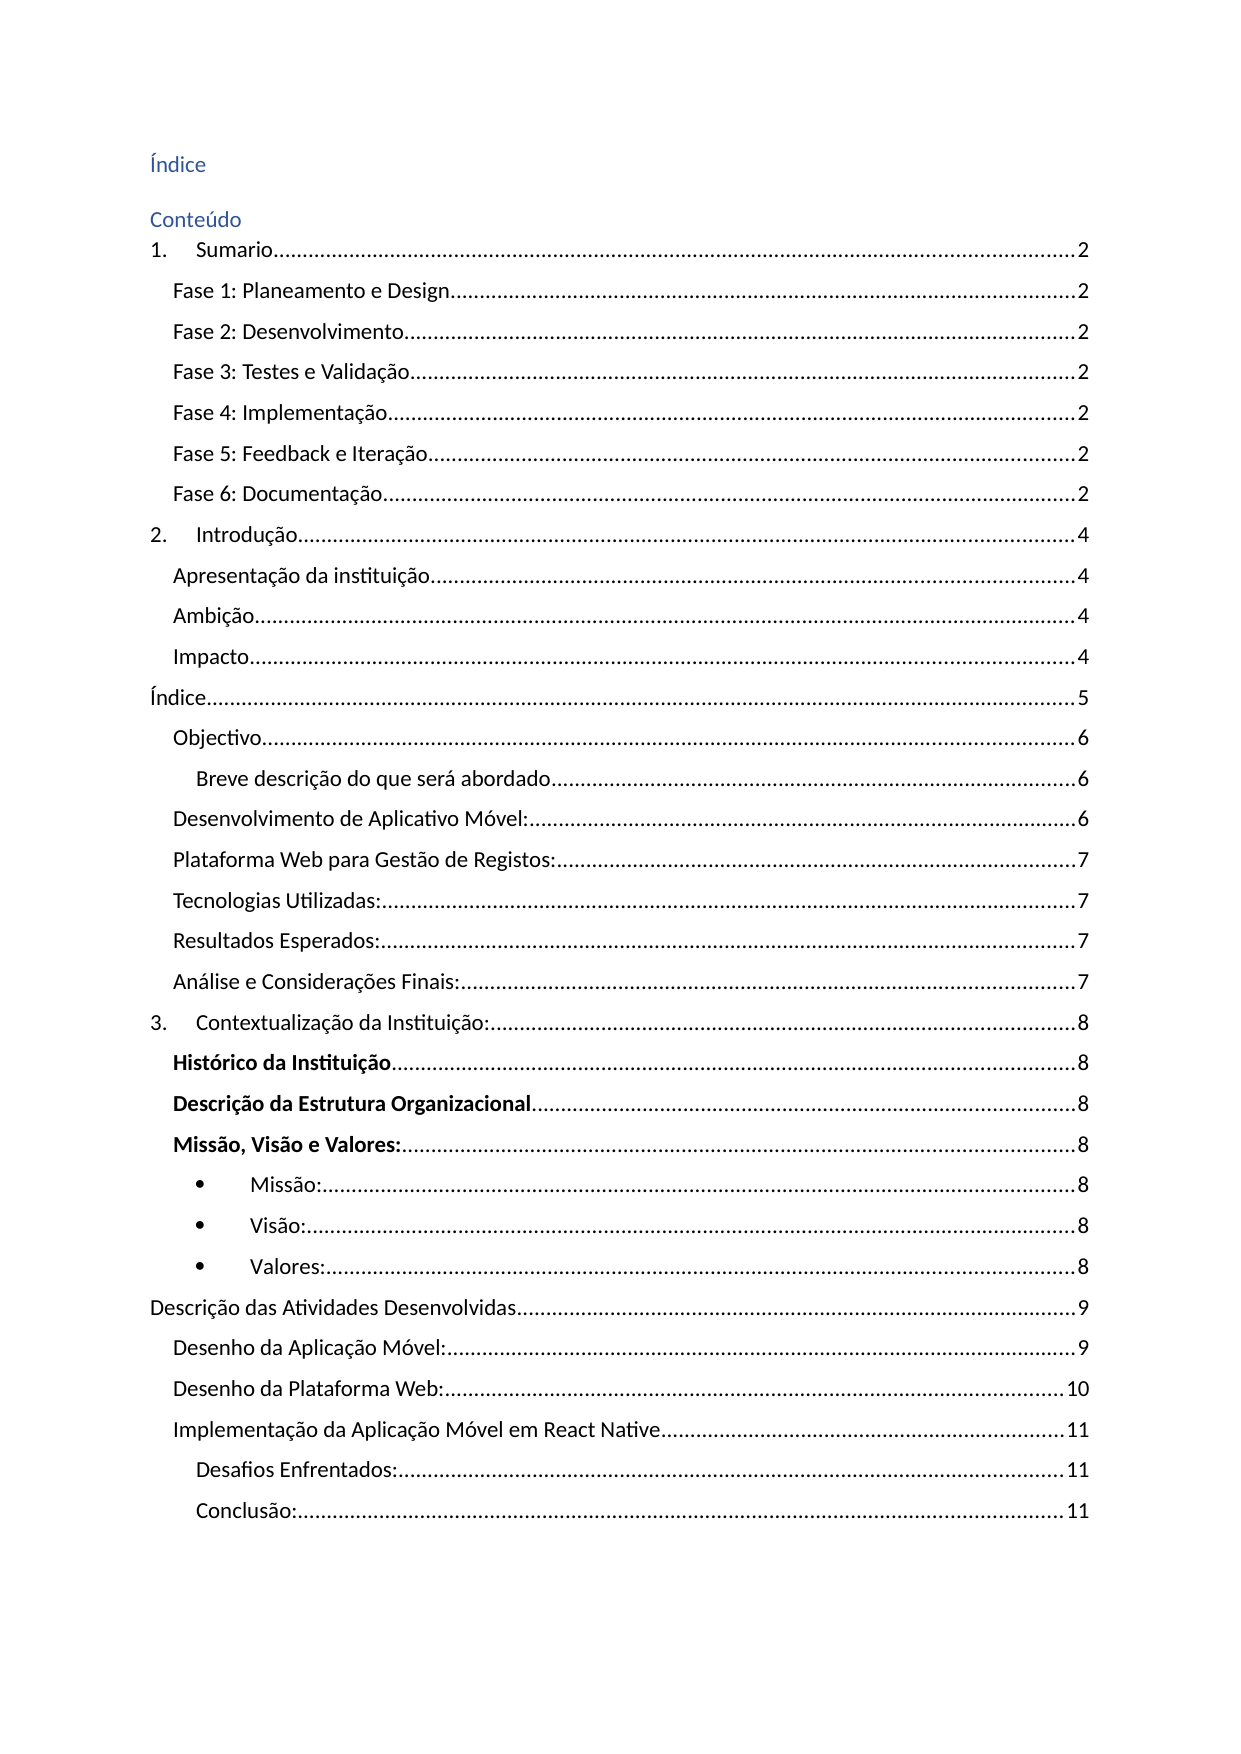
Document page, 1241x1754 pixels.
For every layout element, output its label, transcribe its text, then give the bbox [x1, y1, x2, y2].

subtitle Índice [150, 150, 1090, 178]
